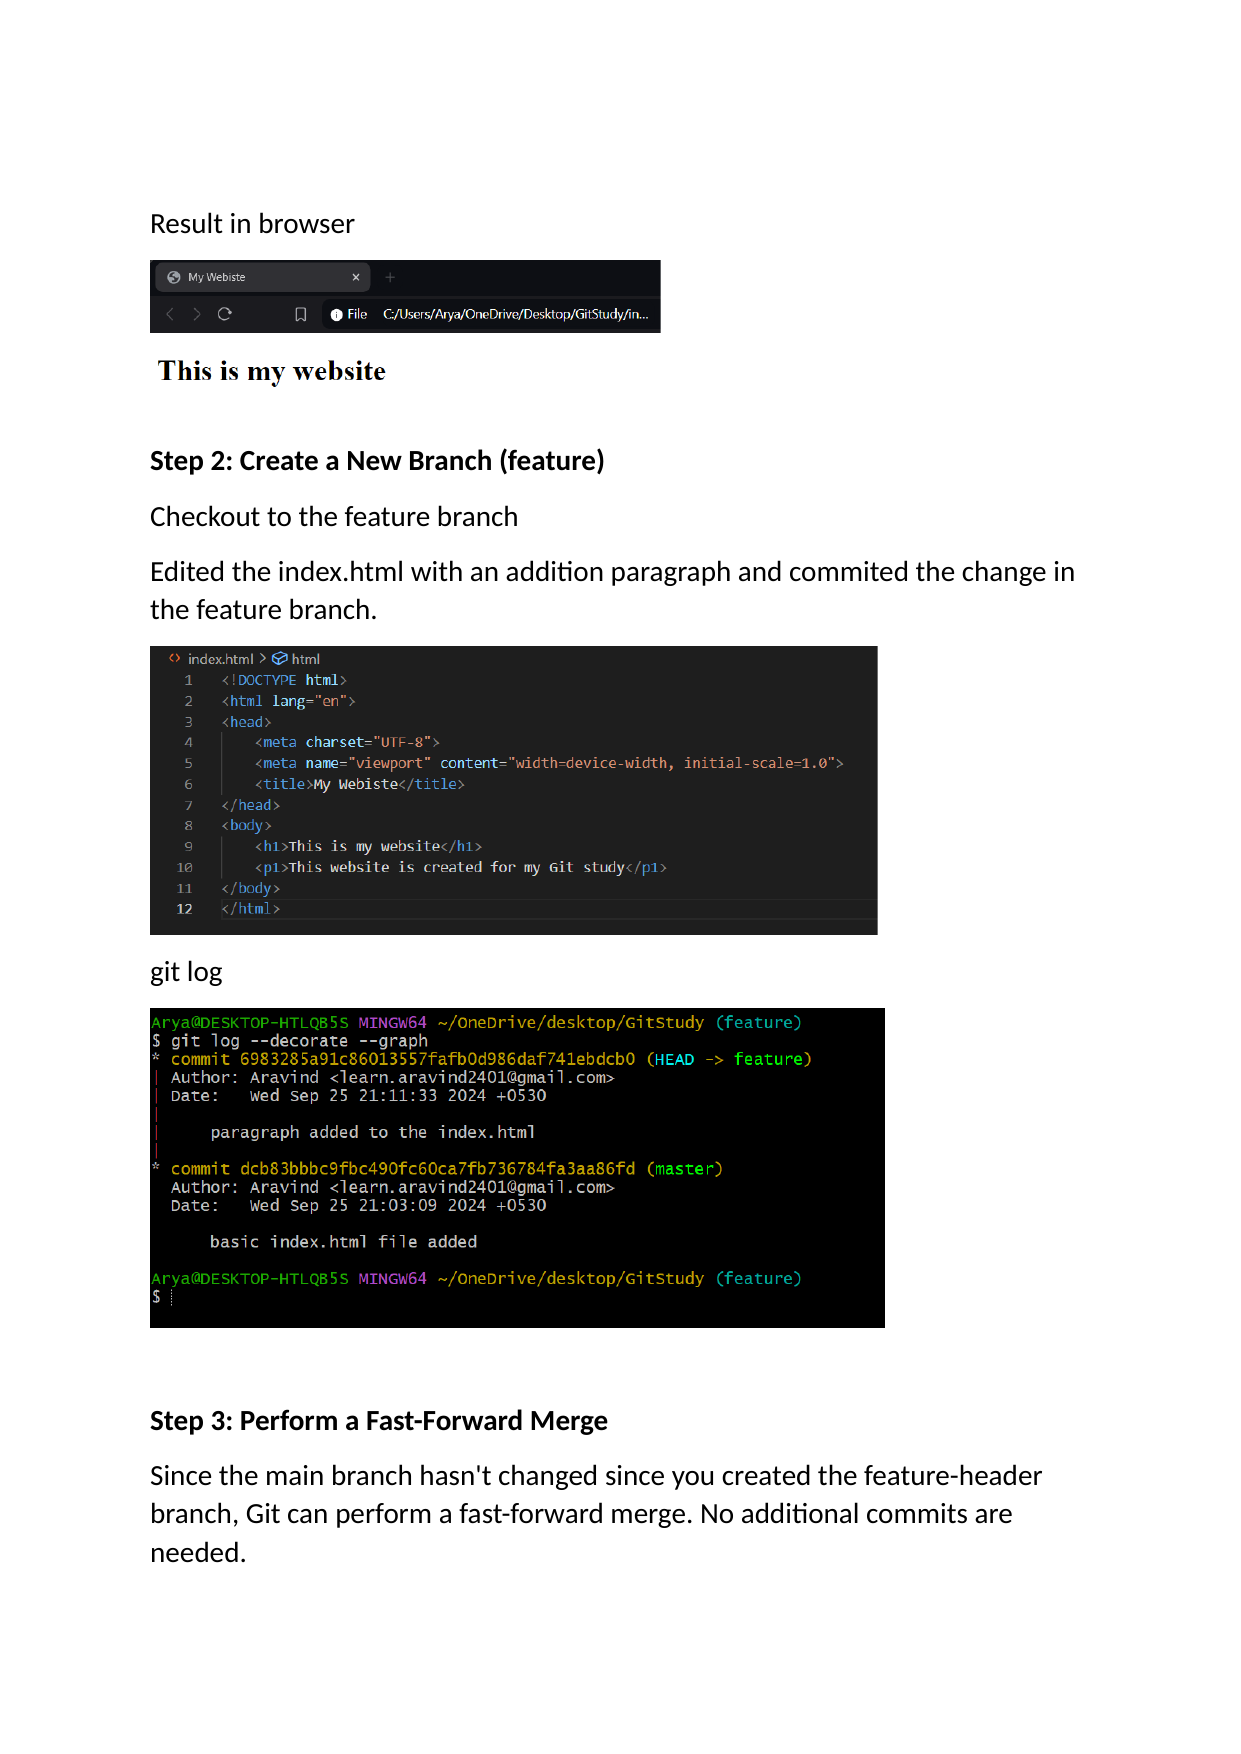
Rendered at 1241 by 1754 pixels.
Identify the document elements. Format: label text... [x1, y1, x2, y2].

text Checkout to the feature branch [150, 498, 1090, 533]
picture [150, 646, 878, 935]
text Step 2: Create a New Branch (feature) [150, 442, 1090, 478]
text Edited the index.html with an addition paragraph and commited the change in the feature branch. [150, 553, 1090, 627]
text git log [150, 953, 1090, 989]
text Step 3: Perform a Fast-Forward Merge [150, 1402, 1090, 1437]
text Since the main branch hasn't changed since you created the feature-header branch, Git can perform a fast-forward merge. No additional commits are needed. [150, 1457, 1090, 1569]
picture [150, 260, 661, 424]
picture [150, 1008, 885, 1328]
text Result in browser [150, 205, 1090, 241]
